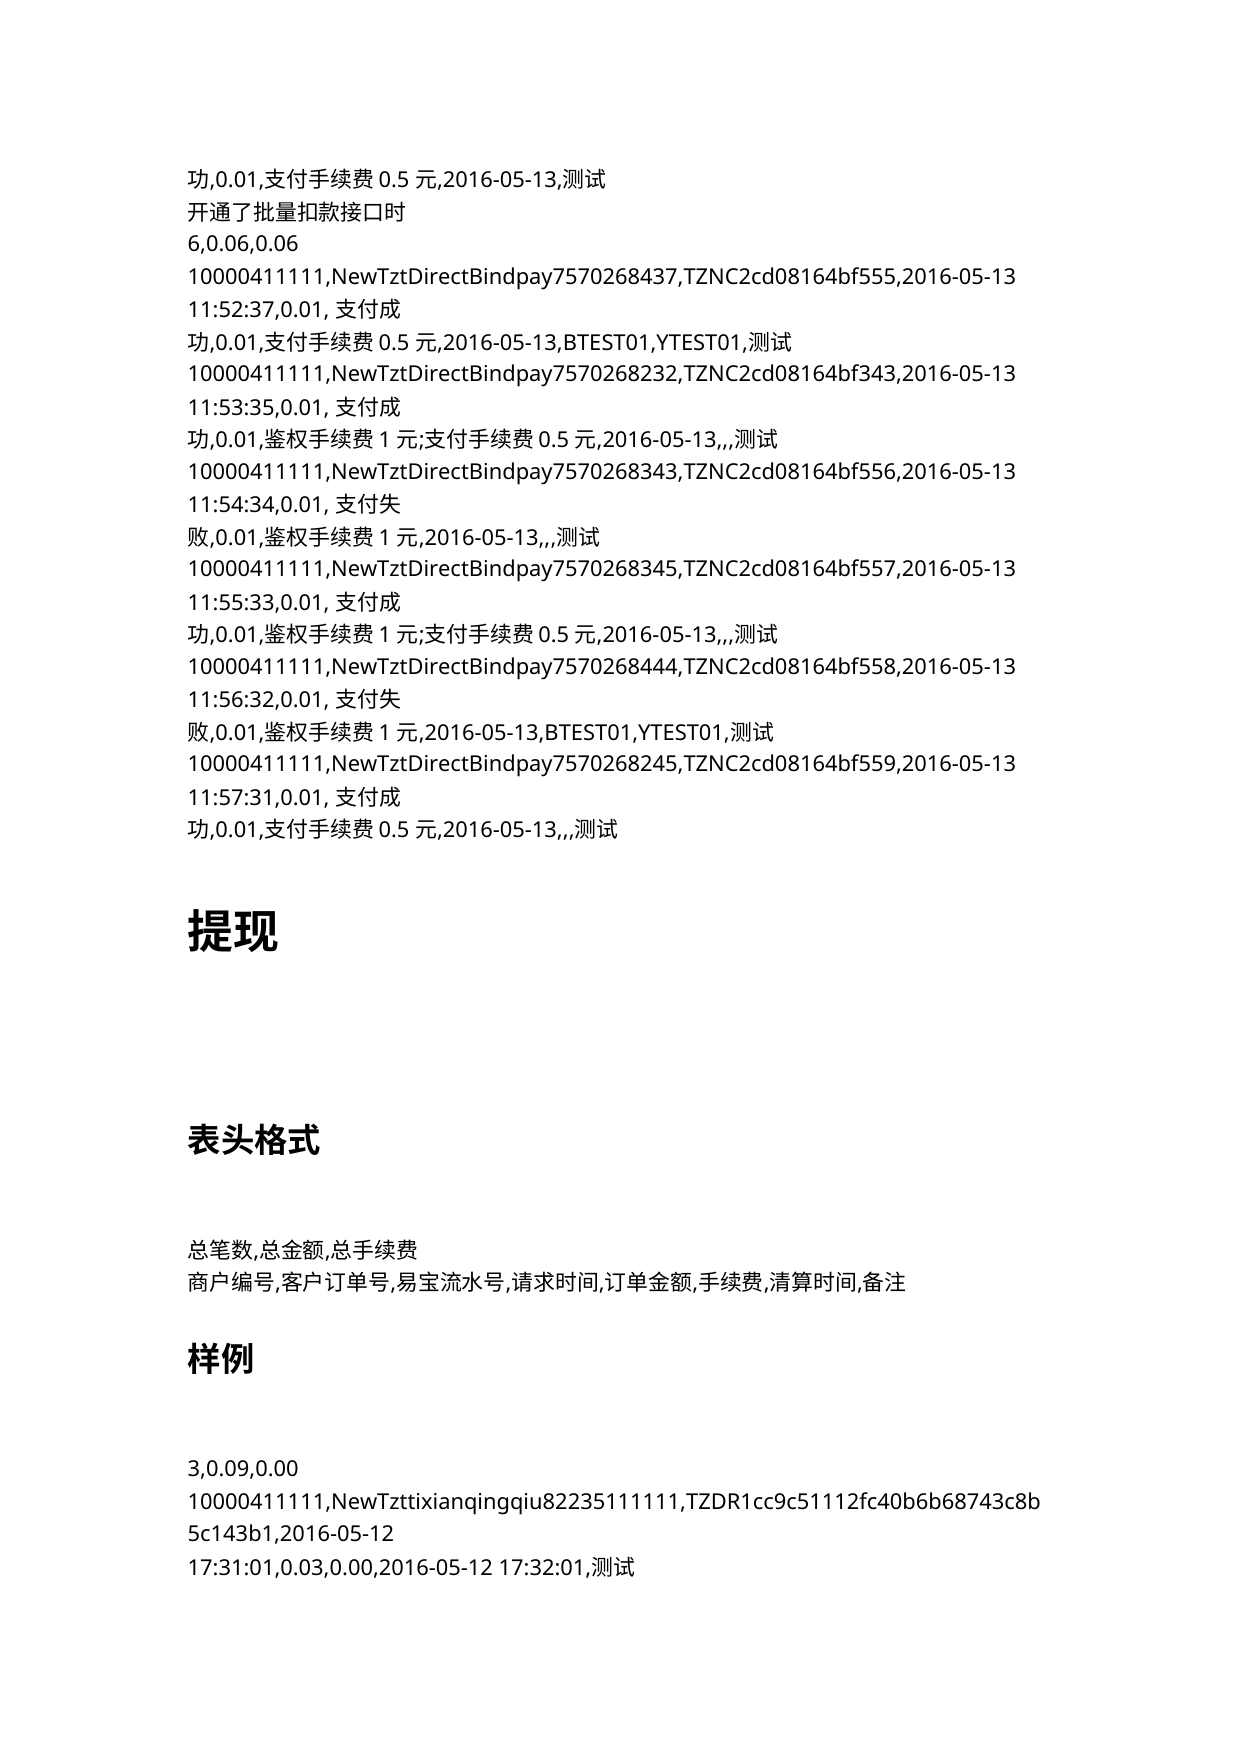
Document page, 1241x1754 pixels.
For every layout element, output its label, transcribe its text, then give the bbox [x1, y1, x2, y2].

subtitle 样例 [187, 1324, 1053, 1389]
text 10000411111,NewTzttixianqingqiu82235111111,TZDR1cc9c51112fc40b6b68743c8b5c143b1,2016-05-12 [187, 1484, 1053, 1549]
subtitle 表头格式 [187, 1105, 1053, 1170]
text 10000411111,NewTztDirectBindpay7570268345,TZNC2cd08164bf557,2016-05-13 11:55:33,0.01, 支付成 [187, 552, 1053, 617]
text 功,0.01,鉴权手续费1 元;支付手续费0.5 元,2016-05-13,,,测试 [187, 422, 1053, 454]
text 功,0.01,鉴权手续费1 元;支付手续费0.5 元,2016-05-13,,,测试 [187, 617, 1053, 649]
text 开通了批量扣款接口时 [187, 194, 1053, 227]
text 10000411111,NewTztDirectBindpay7570268437,TZNC2cd08164bf555,2016-05-13 11:52:37,0.01, 支付成 [187, 259, 1053, 324]
text 3,0.09,0.00 [187, 1452, 1053, 1484]
text 10000411111,NewTztDirectBindpay7570268444,TZNC2cd08164bf558,2016-05-13 11:56:32,0.01, 支付失 [187, 649, 1053, 714]
text 10000411111,NewTztDirectBindpay7570268343,TZNC2cd08164bf556,2016-05-13 11:54:34,0.01, 支付失 [187, 454, 1053, 519]
text 6,0.06,0.06 [187, 227, 1053, 259]
text 败,0.01,鉴权手续费1 元,2016-05-13,,,测试 [187, 519, 1053, 552]
text 10000411111,NewTztDirectBindpay7570268232,TZNC2cd08164bf343,2016-05-13 11:53:35,0.01, 支付成 [187, 357, 1053, 422]
text 商户编号,客户订单号,易宝流水号,请求时间,订单金额,手续费,清算时间,备注 [187, 1265, 1053, 1297]
subtitle 提现 [187, 880, 1053, 977]
text 败,0.01,鉴权手续费1 元,2016-05-13,BTEST01,YTEST01,测试 [187, 714, 1053, 747]
text 功,0.01,支付手续费0.5 元,2016-05-13,测试 [187, 162, 1053, 194]
text 17:31:01,0.03,0.00,2016-05-12 17:32:01,测试 [187, 1549, 1053, 1582]
text 功,0.01,支付手续费0.5 元,2016-05-13,,,测试 [187, 812, 1053, 844]
text 10000411111,NewTztDirectBindpay7570268245,TZNC2cd08164bf559,2016-05-13 11:57:31,0.01, 支付成 [187, 747, 1053, 812]
text 功,0.01,支付手续费0.5 元,2016-05-13,BTEST01,YTEST01,测试 [187, 324, 1053, 357]
text 总笔数,总金额,总手续费 [187, 1232, 1053, 1265]
